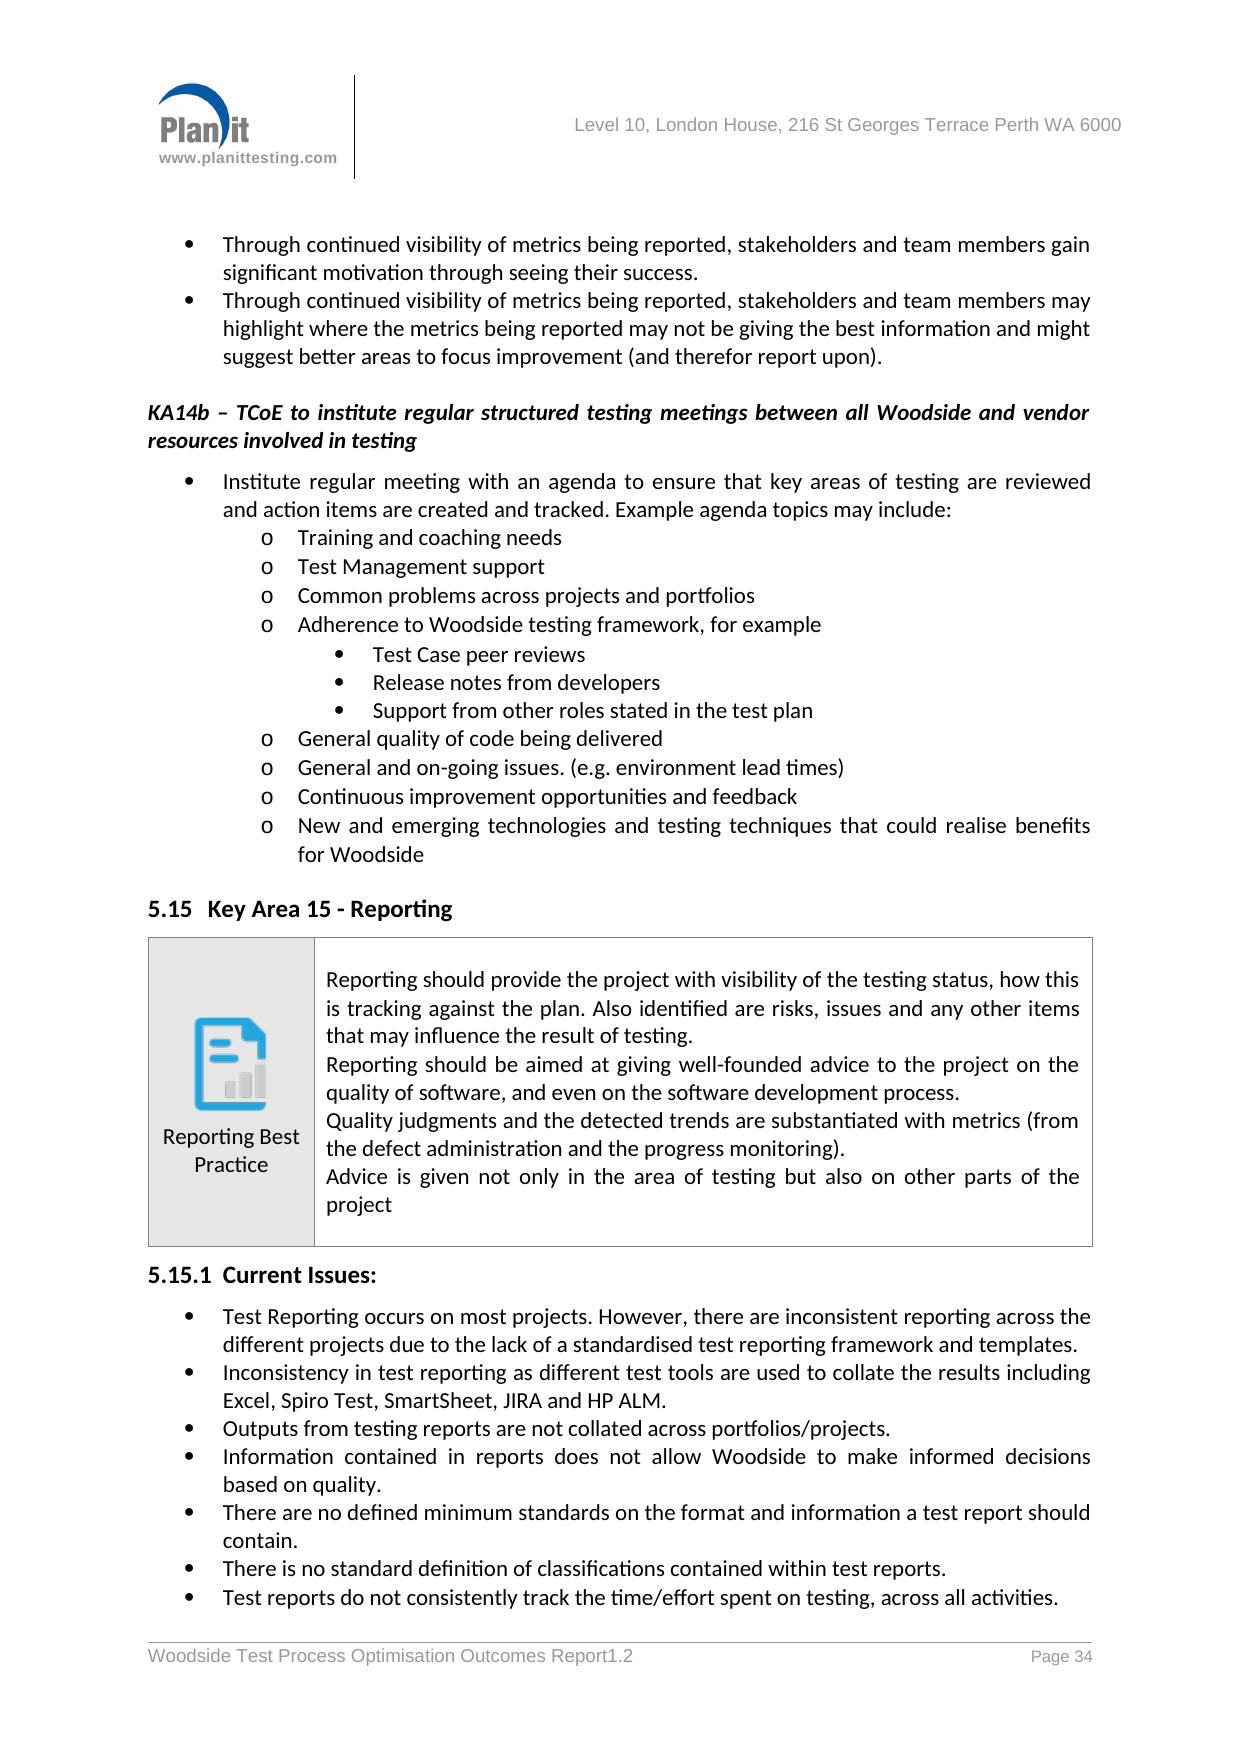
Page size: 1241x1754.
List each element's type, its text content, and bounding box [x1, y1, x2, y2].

list Test Reporting occurs on most projects. However, there are inconsistent reporting across the different projects due to the lack of a standardised test reporting framework and templates. [185, 1302, 1092, 1358]
list Outputs from testing reports are not collated across portfolios/projects. [185, 1414, 1092, 1442]
list General quality of code being delivered [260, 724, 1092, 753]
list Through continued visibility of metrics being reported, stakeholders and team members may highlight where the metrics being reported may not be giving the best information and might suggest better areas to focus improvement (and therefor report upon). [185, 286, 1092, 371]
list Release notes from developers [335, 668, 1092, 696]
list Test Management support [260, 552, 1092, 581]
list There is no standard definition of classifications contained within test reports. [185, 1554, 1092, 1583]
list Through continued visibility of metrics being reported, stakeholders and team members gain significant motivation through seeing their success. [185, 230, 1092, 286]
table_header Reporting should provide the project with visibility of the testing status, how this is tracking against the plan. Also identified are risks, issues and any other items that may influence the result of testing. Reporting should be aimed at giving well-founded advice to the project on the quality of software, and even on the software development process. Quality judgments and the detected trends are substantiated with metrics (from the defect administration and the progress monitoring). Advice is given not only in the area of testing but also on other parts of the project [315, 938, 1092, 1246]
list Information contained in reports does not allow Woodside to make informed decisions based on quality. [185, 1442, 1092, 1498]
picture [158, 81, 249, 149]
list New and emerging technologies and testing techniques that could realise benefits for Woodside [260, 811, 1092, 868]
list Adherence to Woodside testing framework, for example [260, 611, 1092, 640]
list Test reports do not consistently track the time/effort spent on testing, across all activities. [185, 1583, 1092, 1611]
list Continuous improvement opportunities and feedback [260, 782, 1092, 811]
subtitle Current Issues: [148, 1259, 1092, 1290]
list Institute regular meeting with an agenda to ensure that key areas of testing are reviewed and action items are created and tracked. Example agenda topics may include: [185, 467, 1092, 523]
text KA14b – TCoE to institute regular structured testing meetings between all Woodside and vendor resources involved in testing [148, 398, 1092, 454]
list Support from other roles stated in the test plan [335, 696, 1092, 724]
list Common problems across projects and portfolios [260, 581, 1092, 611]
list Inconsistency in test reporting as different test tools are used to collate the results including Excel, Spiro Test, SmartSheet, JIRA and HP ALM. [185, 1358, 1092, 1414]
list Training and coaching needs [260, 523, 1092, 552]
subtitle Key Area 15 - Reporting [148, 893, 1092, 924]
picture [172, 1005, 290, 1123]
list General and on-going issues. (e.g. environment lead times) [260, 753, 1092, 782]
list Test Case peer reviews [335, 640, 1092, 668]
list There are no defined minimum standards on the format and information a test report should contain. [185, 1498, 1092, 1554]
table_header Reporting Best Practice [149, 938, 314, 1246]
